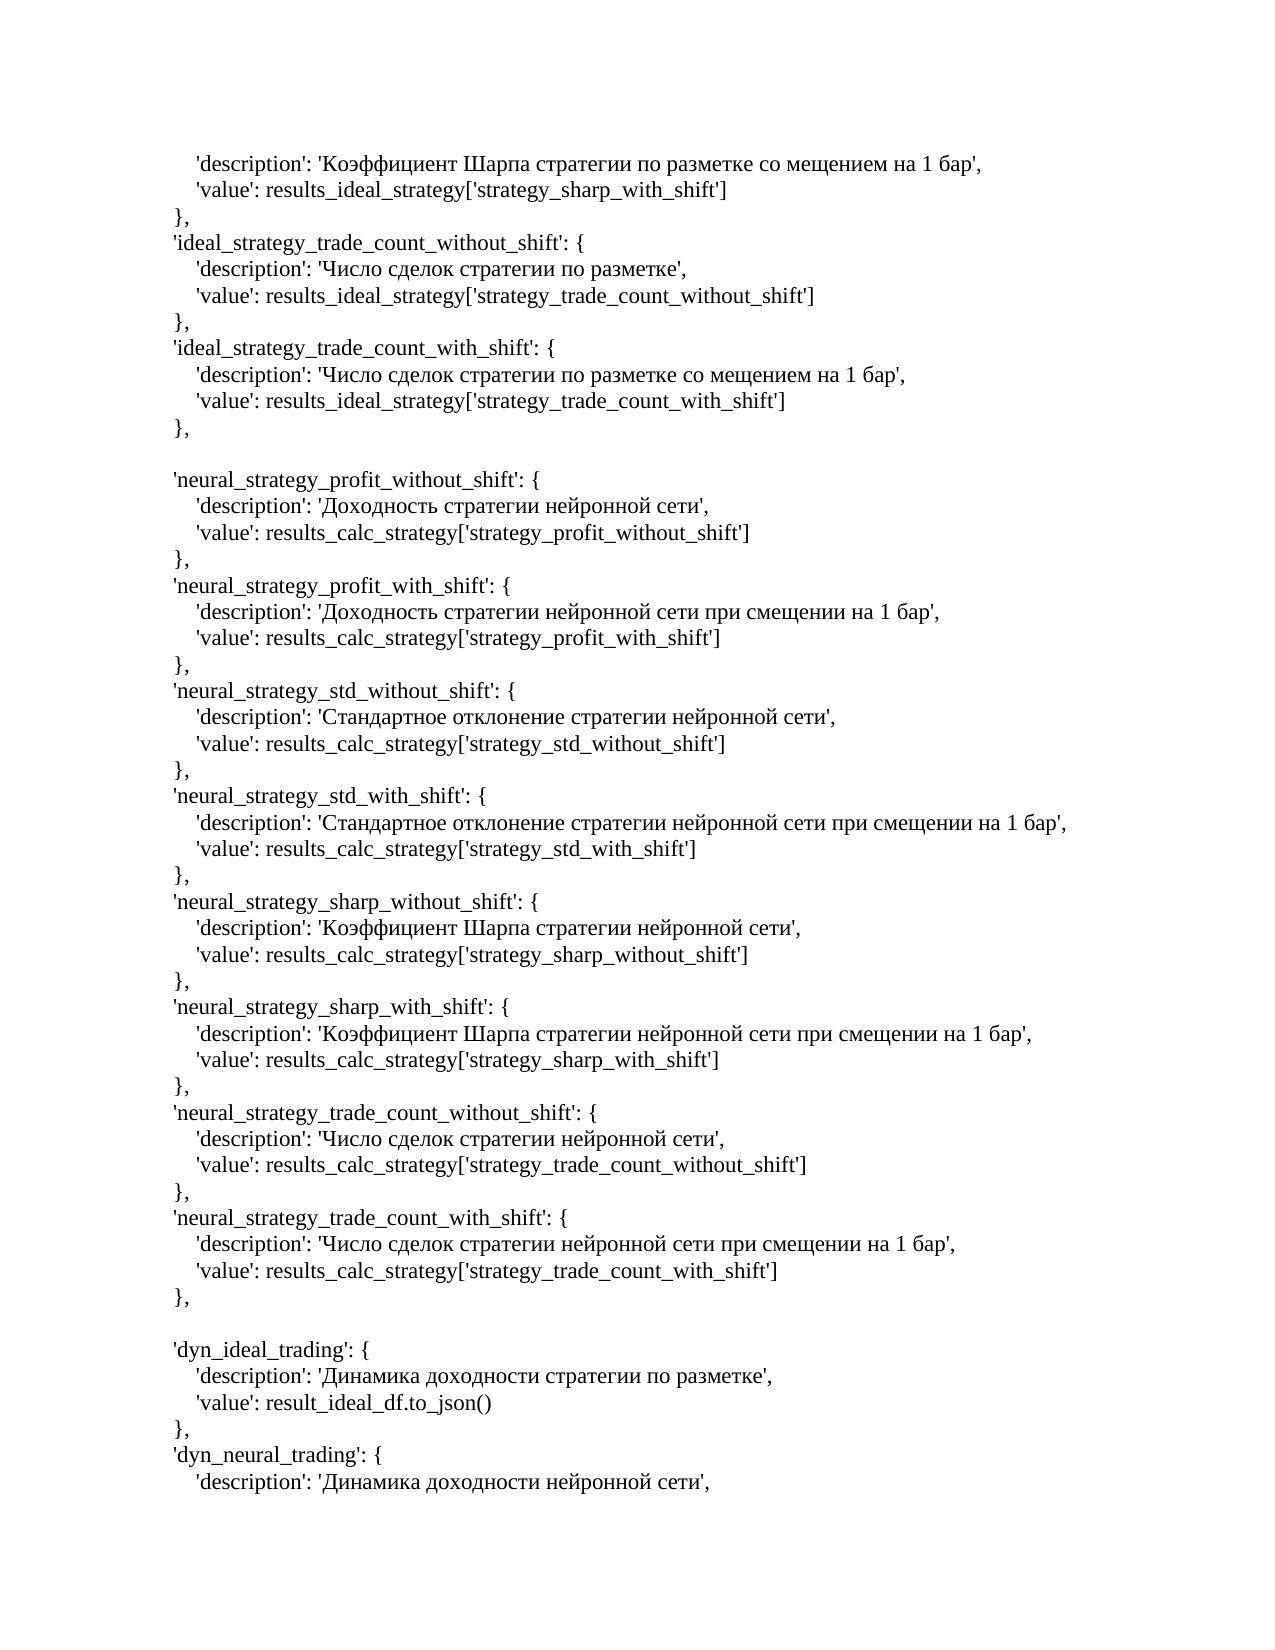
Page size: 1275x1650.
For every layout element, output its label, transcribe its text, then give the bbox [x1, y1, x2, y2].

text 'value': results_calc_strategy['strategy_trade_count_without_shift'] [150, 1151, 1125, 1178]
text 'value': results_ideal_strategy['strategy_sharp_with_shift'] [150, 176, 1125, 203]
text 'value': results_calc_strategy['strategy_sharp_with_shift'] [150, 1046, 1125, 1072]
text 'description': 'Коэффициент Шарпа стратегии нейронной сети при смещении на 1 бар', [150, 1020, 1125, 1046]
text 'description': 'Доходность стратегии нейронной сети', [150, 493, 1125, 519]
text 'description': 'Стандартное отклонение стратегии нейронной сети', [150, 703, 1125, 730]
text 'description': 'Число сделок стратегии нейронной сети', [150, 1125, 1125, 1151]
text }, [150, 203, 1125, 229]
text 'dyn_neural_trading': { [150, 1441, 1125, 1468]
text 'neural_strategy_std_without_shift': { [150, 677, 1125, 703]
text 'value': results_calc_strategy['strategy_std_with_shift'] [150, 835, 1125, 862]
text 'description': 'Число сделок стратегии по разметке со мещением на 1 бар', [150, 361, 1125, 387]
text 'value': results_calc_strategy['strategy_profit_with_shift'] [150, 624, 1125, 651]
text 'value': results_calc_strategy['strategy_sharp_without_shift'] [150, 941, 1125, 967]
text 'neural_strategy_std_with_shift': { [150, 782, 1125, 809]
text 'value': result_ideal_df.to_json() [150, 1389, 1125, 1415]
text }, [150, 308, 1125, 334]
text 'ideal_strategy_trade_count_with_shift': { [150, 334, 1125, 361]
text 'value': results_calc_strategy['strategy_trade_count_with_shift'] [150, 1257, 1125, 1283]
text 'neural_strategy_trade_count_without_shift': { [150, 1099, 1125, 1125]
text }, [150, 862, 1125, 888]
text 'neural_strategy_sharp_with_shift': { [150, 993, 1125, 1020]
text 'neural_strategy_sharp_without_shift': { [150, 888, 1125, 914]
text 'description': 'Доходность стратегии нейронной сети при смещении на 1 бар', [150, 598, 1125, 624]
text 'description': 'Число сделок стратегии нейронной сети при смещении на 1 бар', [150, 1231, 1125, 1257]
text }, [150, 1072, 1125, 1099]
text 'dyn_ideal_trading': { [150, 1336, 1125, 1362]
text }, [150, 651, 1125, 677]
text 'description': 'Динамика доходности нейронной сети', [150, 1468, 1125, 1494]
text }, [150, 1178, 1125, 1204]
text 'ideal_strategy_trade_count_without_shift': { [150, 229, 1125, 255]
text }, [150, 756, 1125, 782]
text 'neural_strategy_profit_without_shift': { [150, 466, 1125, 493]
text 'neural_strategy_profit_with_shift': { [150, 572, 1125, 598]
text 'value': results_ideal_strategy['strategy_trade_count_without_shift'] [150, 282, 1125, 308]
text 'description': 'Коэффициент Шарпа стратегии нейронной сети', [150, 914, 1125, 941]
text 'description': 'Коэффициент Шарпа стратегии по разметке со мещением на 1 бар', [150, 150, 1125, 176]
text }, [150, 1283, 1125, 1309]
text 'description': 'Динамика доходности стратегии по разметке', [150, 1362, 1125, 1389]
text 'description': 'Стандартное отклонение стратегии нейронной сети при смещении на 1 бар', [150, 809, 1125, 835]
text }, [150, 545, 1125, 572]
text }, [150, 413, 1125, 440]
text 'description': 'Число сделок стратегии по разметке', [150, 255, 1125, 282]
text 'neural_strategy_trade_count_with_shift': { [150, 1204, 1125, 1231]
text }, [150, 967, 1125, 993]
text 'value': results_ideal_strategy['strategy_trade_count_with_shift'] [150, 387, 1125, 413]
text 'value': results_calc_strategy['strategy_profit_without_shift'] [150, 519, 1125, 545]
text 'value': results_calc_strategy['strategy_std_without_shift'] [150, 730, 1125, 756]
text }, [150, 1415, 1125, 1441]
